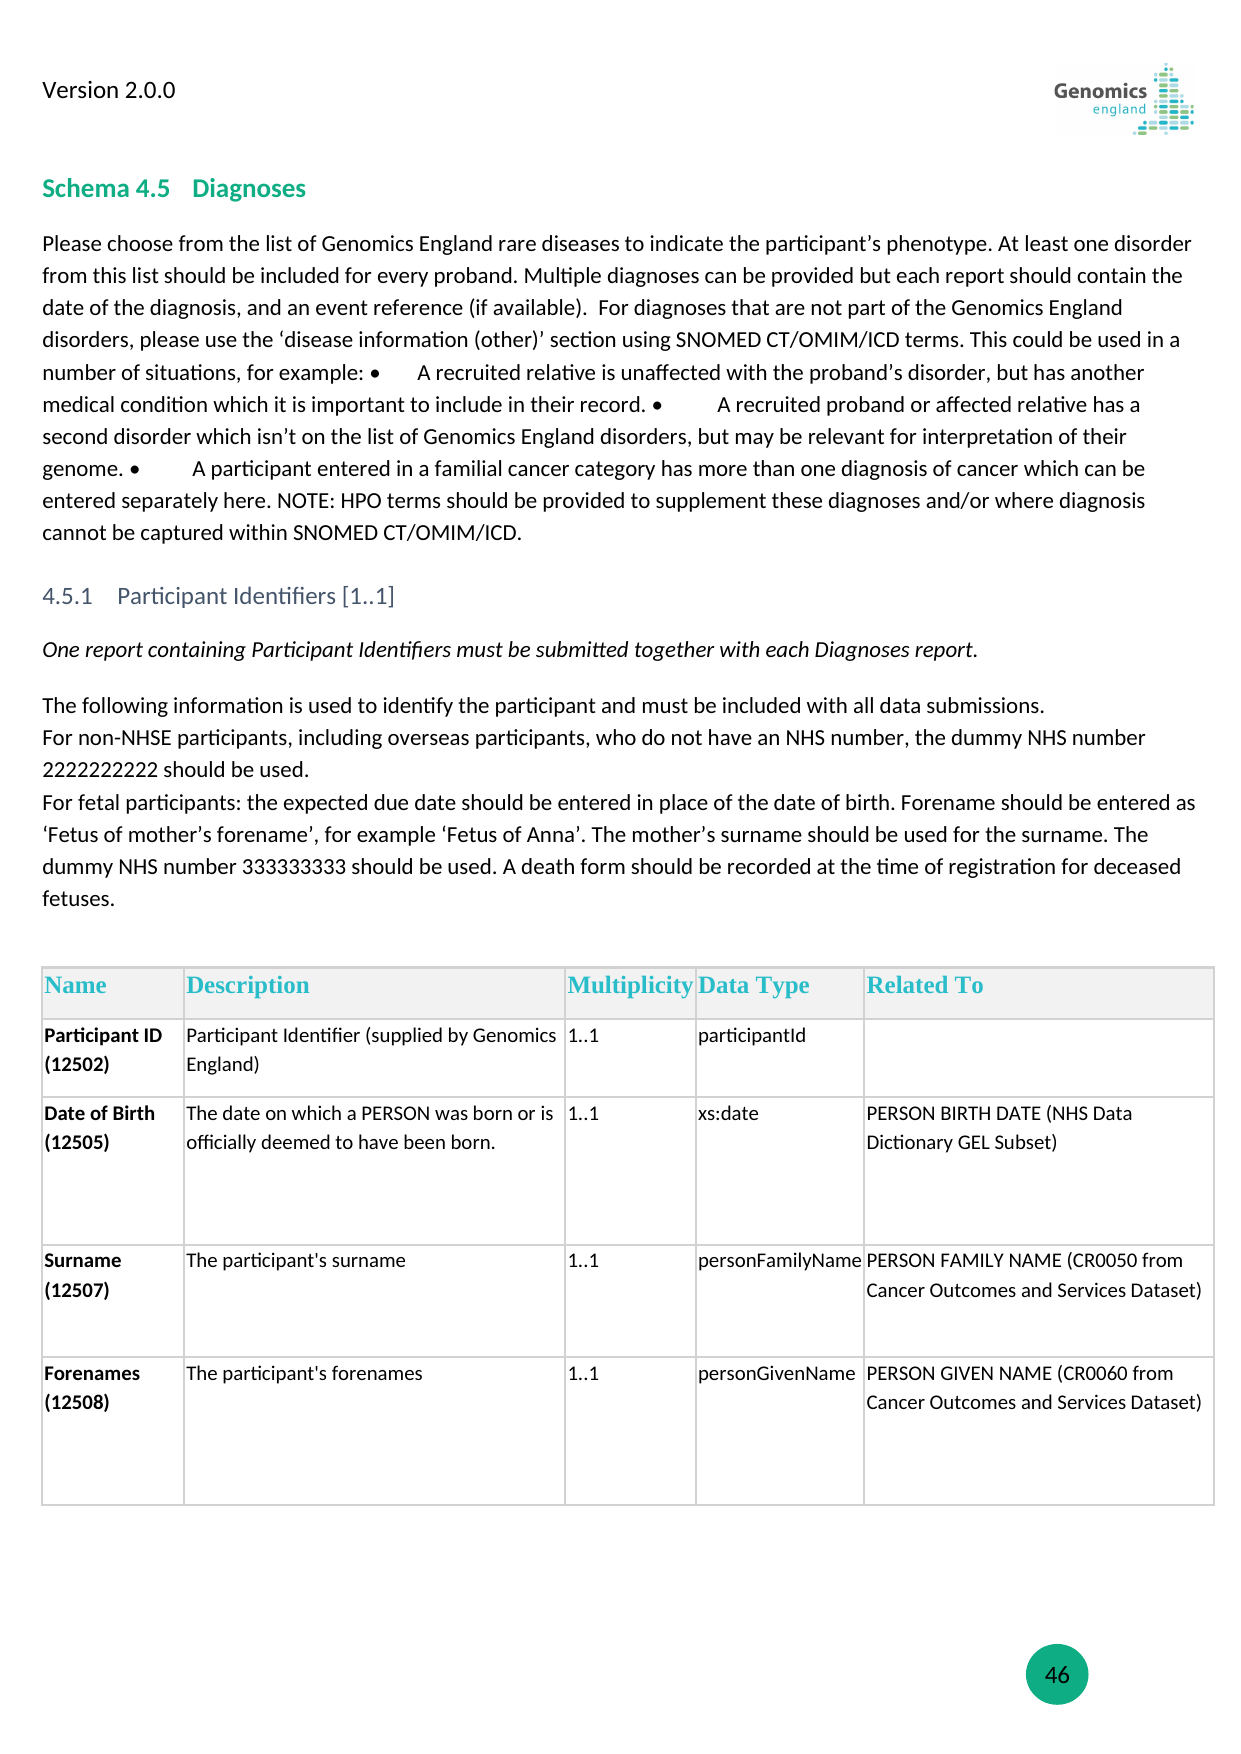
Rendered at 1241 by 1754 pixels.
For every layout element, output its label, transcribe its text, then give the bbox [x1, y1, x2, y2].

table_cell Surname (12507) [43, 1246, 183, 1356]
table_cell personGivenName [697, 1358, 863, 1504]
table_header Related To [865, 969, 1213, 1018]
subtitle Diagnoses [42, 171, 1211, 204]
table_cell The date on which a PERSON was born or is officially deemed to have been born. [185, 1098, 564, 1243]
table_cell The participant's surname [185, 1246, 564, 1356]
table_cell 1..1 [566, 1246, 695, 1356]
table_header Data Type [697, 969, 863, 1018]
text One report containing Participant Identifiers must be submitted together with each Diagnoses report. [42, 635, 1211, 663]
table_cell personFamilyName [697, 1246, 863, 1356]
table_cell xs:date [697, 1098, 863, 1243]
table_cell participantId [697, 1020, 863, 1096]
text The following information is used to identify the participant and must be included with all data submissions. For non-NHSE participants, including overseas participants, who do not have an NHS number, the dummy NHS number 2222222222 should be used. For fetal participants: the expected due date should be entered in place of the date of birth. Forename should be entered as ‘Fetus of mother’s forename’, for example ‘Fetus of Anna’. The mother’s surname should be used for the surname. The dummy NHS number 333333333 should be used. A death form should be recorded at the time of registration for deceased fetuses. [42, 691, 1211, 912]
table_cell PERSON FAMILY NAME (CR0050 from Cancer Outcomes and Services Dataset) [865, 1246, 1213, 1356]
table_cell Participant ID (12502) [43, 1020, 183, 1096]
text Please choose from the list of Genomics England rare diseases to indicate the participant’s phenotype. At least one disorder from this list should be included for every proband. Multiple diagnoses can be provided but each report should contain the date of the diagnosis, and an event reference (if available). For diagnoses that are not part of the Genomics England disorders, please use the ‘disease information (other)’ section using SNOMED CT/OMIM/ICD terms. This could be used in a number of situations, for example: • A recruited relative is unaffected with the proband’s disorder, but has another medical condition which it is important to include in their record. • A recruited proband or affected relative has a second disorder which isn’t on the list of Genomics England disorders, but may be relevant for interpretation of their genome. • A participant entered in a familial cancer category has more than one diagnosis of cancer which can be entered separately here. NOTE: HPO terms should be provided to supplement these diagnoses and/or where diagnosis cannot be captured within SNOMED CT/OMIM/ICD. [42, 229, 1211, 547]
table_cell Forenames (12508) [43, 1358, 183, 1504]
table_cell 1..1 [566, 1098, 695, 1243]
subtitle Participant Identifiers [1..1] [42, 580, 1211, 610]
table_cell PERSON GIVEN NAME (CR0060 from Cancer Outcomes and Services Dataset) [865, 1358, 1213, 1504]
table_cell PERSON BIRTH DATE (NHS Data Dictionary GEL Subset) [865, 1098, 1213, 1243]
table_cell [865, 1020, 1213, 1096]
table_cell Participant Identifier (supplied by Genomics England) [185, 1020, 564, 1096]
table_cell 1..1 [566, 1020, 695, 1096]
table_cell The participant's forenames [185, 1358, 564, 1504]
table_cell 1..1 [566, 1358, 695, 1504]
table_header Name [43, 969, 183, 1018]
table_cell Date of Birth (12505) [43, 1098, 183, 1243]
table_header Multiplicity [566, 969, 695, 1018]
picture [1054, 63, 1194, 135]
table_header Description [185, 969, 564, 1018]
